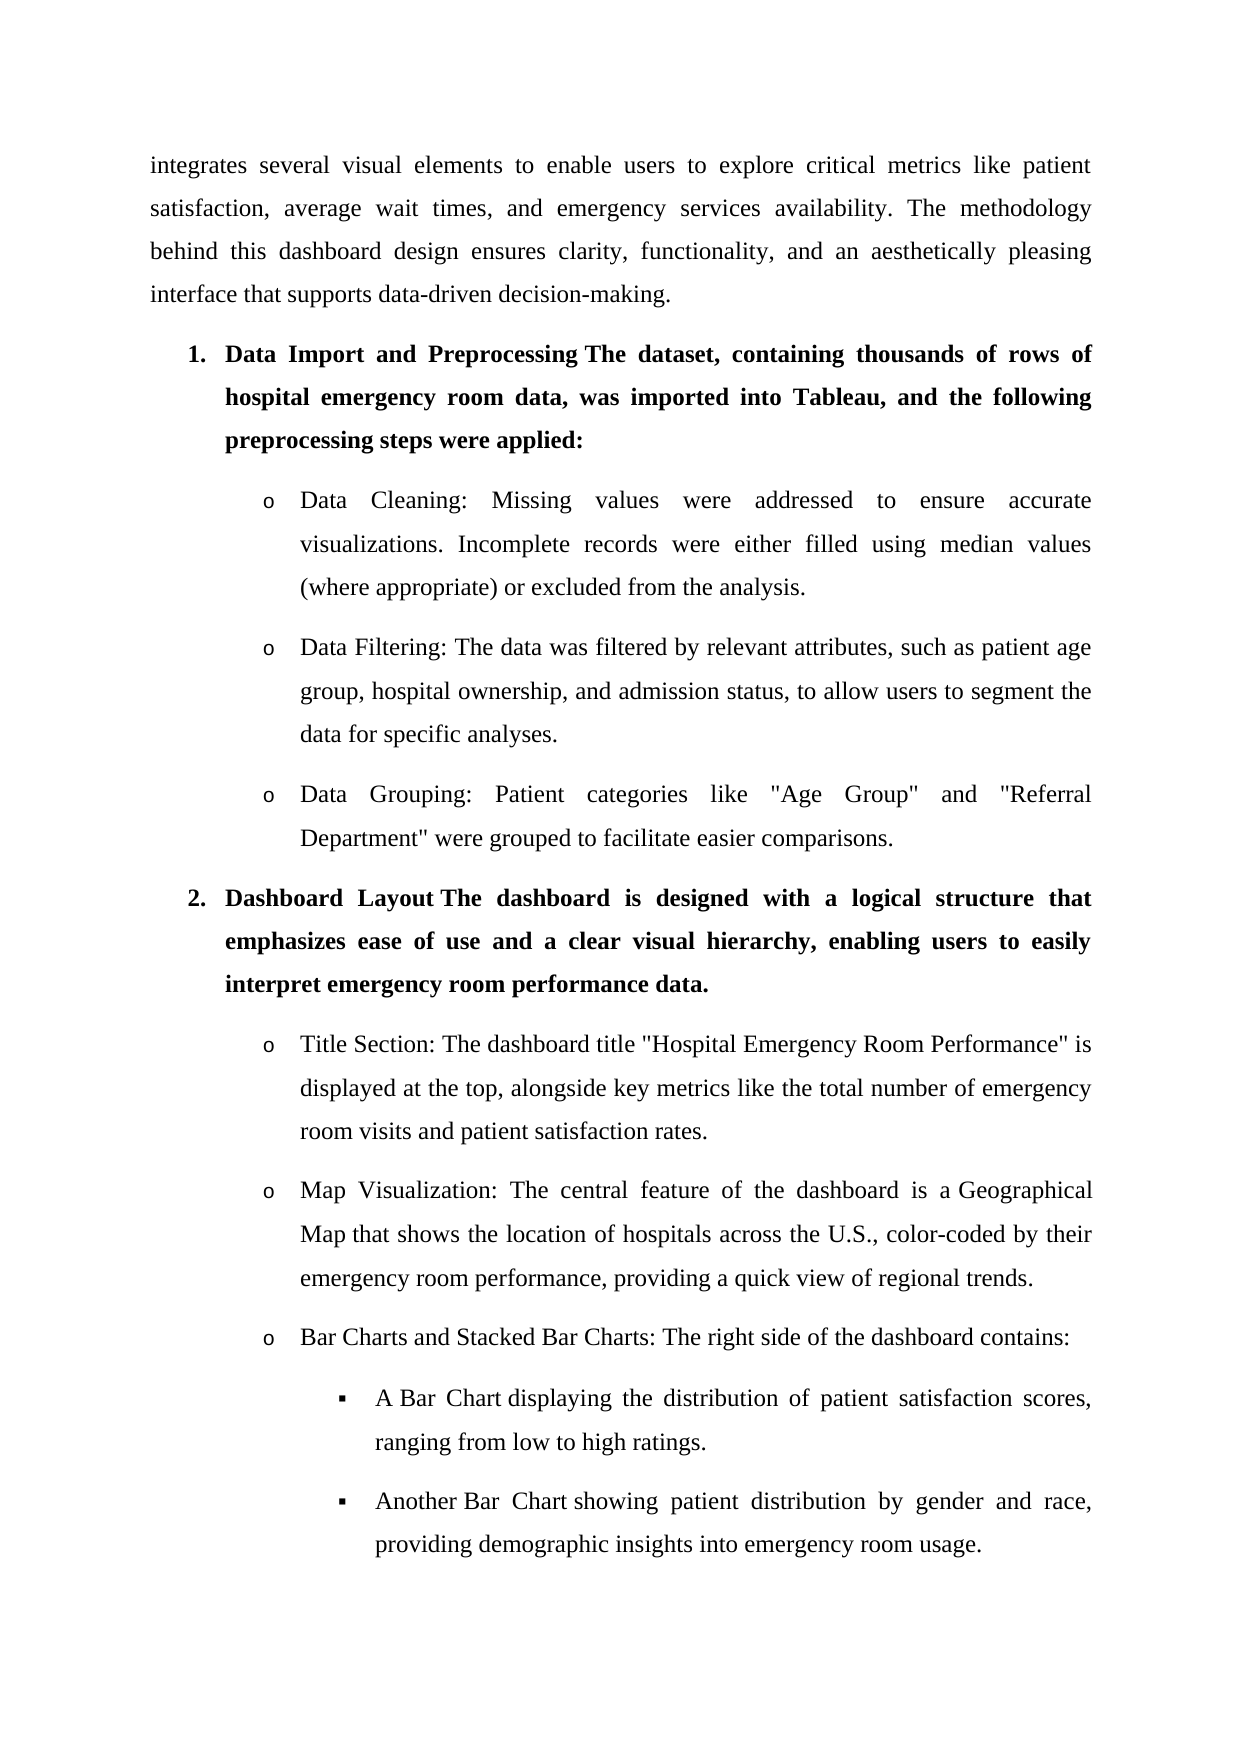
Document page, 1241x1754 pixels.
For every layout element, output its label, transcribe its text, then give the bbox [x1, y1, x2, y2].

list Data Filtering: The data was filtered by relevant attributes, such as patient age group, hospital ownership, and admission status, to allow users to segment the data for specific analyses. [262, 632, 1093, 748]
list A Bar Chart displaying the distribution of patient satisfaction scores, ranging from low to high ratings. [337, 1383, 1093, 1455]
list Title Section: The dashboard title "Hospital Emergency Room Performance" is displayed at the top, alongside key metrics like the total number of emergency room visits and patient satisfaction rates. [262, 1029, 1093, 1144]
list Data Import and Preprocessing The dataset, containing thousands of rows of hospital emergency room data, was imported into Tableau, and the following preprocessing steps were applied: [187, 339, 1093, 454]
list Another Bar Chart showing patient distribution by gender and race, providing demographic insights into emergency room usage. [337, 1486, 1093, 1558]
list Bar Charts and Stacked Bar Charts: The right side of the dashboard contains: [262, 1322, 1093, 1352]
list Data Grouping: Patient categories like "Age Group" and "Referral Department" were grouped to facilitate easier comparisons. [262, 779, 1093, 852]
list Map Visualization: The central feature of the dashboard is a Geographical Map that shows the location of hospitals across the U.S., color-coded by their emergency room performance, providing a quick view of regional trends. [262, 1176, 1093, 1291]
list Data Cleaning: Missing values were addressed to ensure accurate visualizations. Incomplete records were either filled using median values (where appropriate) or excluded from the analysis. [262, 485, 1093, 601]
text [150, 150, 1093, 308]
list Dashboard Layout The dashboard is designed with a logical structure that emphasizes ease of use and a clear visual hierarchy, enabling users to easily interpret emergency room performance data. [187, 883, 1093, 998]
